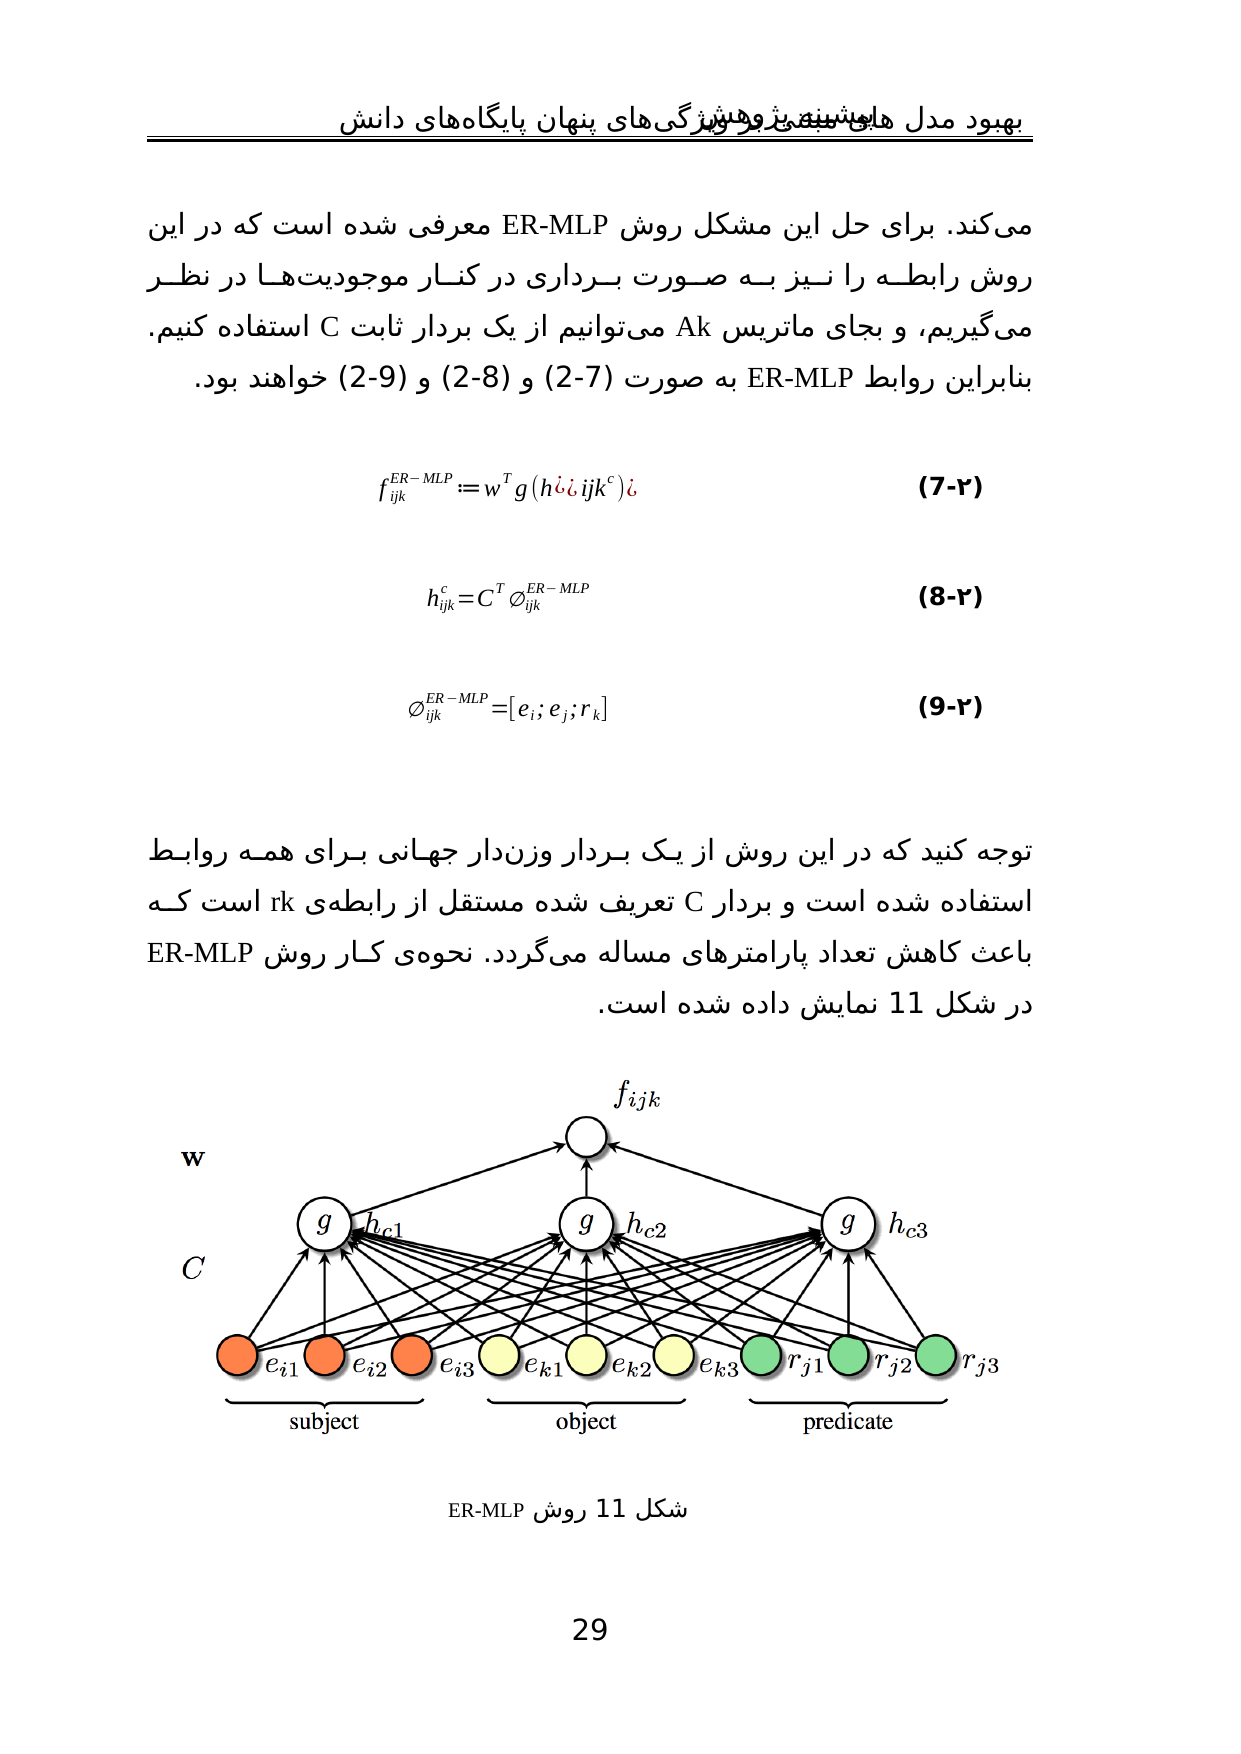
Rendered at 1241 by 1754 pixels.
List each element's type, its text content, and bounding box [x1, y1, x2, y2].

table_cell [147, 652, 869, 762]
table_cell (9-۲) [869, 652, 1032, 762]
table_header [147, 432, 869, 542]
picture [177, 1058, 1003, 1457]
table_cell (8-۲) [869, 542, 1032, 652]
text شکل 11 روش ER-MLP [147, 1494, 1035, 1523]
table_cell [147, 542, 869, 652]
table_header (7-۲) [869, 432, 1032, 542]
text توجه کنید که در این روش از یک بردار وزن‌دار جهانی برای همه روابط استفاده شده است و بردار C تعریف شده مستقل از رابطه‌ی rk است که باعث کاهش تعداد پارامتر‌های مساله می‌گردد. نحوه‌ی کار روش ER-MLP در شکل 11 نمایش داده شده است. [147, 833, 1033, 1020]
